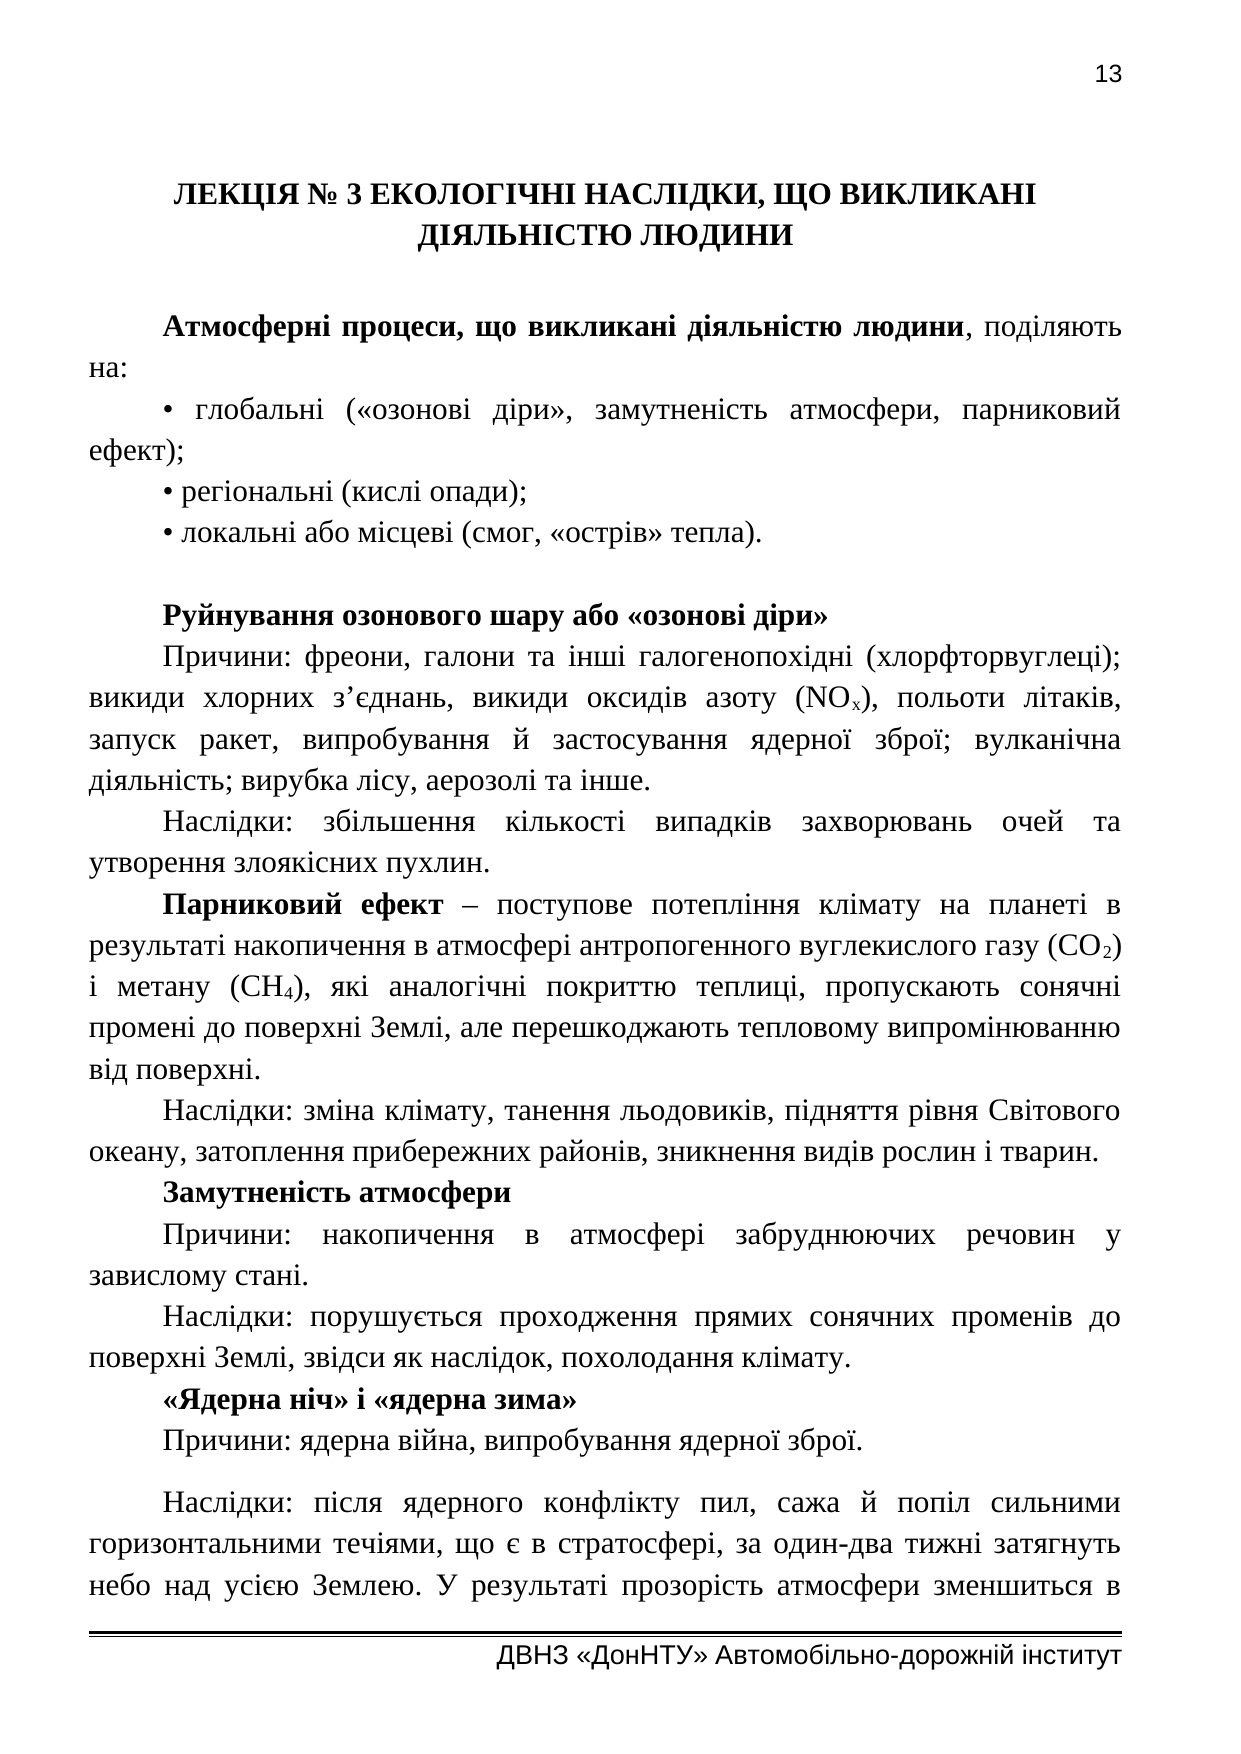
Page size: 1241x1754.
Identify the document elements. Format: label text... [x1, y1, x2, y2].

text Причини: фреони, галони та інші галогенопохідні (хлорфторвуглеці); викиди хлорних з’єднань, викиди оксидів азоту (NОx), польоти літаків, запуск ракет, випробування й застосування ядерної зброї; вулканічна діяльність; вирубка лісу, аерозолі та інше. [89, 637, 1122, 797]
text Атмосферні процеси, що викликані діяльністю людини, поділяють на: [89, 307, 1122, 385]
text «Ядерна ніч» і «ядерна зима» [89, 1380, 1122, 1416]
text • локальні або місцеві (смог, «острів» тепла). [89, 514, 1122, 550]
text Наслідки: збільшення кількості випадків захворювань очей та утворення злоякісних пухлин. [89, 802, 1122, 880]
text • глобальні («озонові діри», замутненість атмосфери, парниковий ефект); [89, 390, 1122, 467]
text Замутненість атмосфери [89, 1174, 1122, 1210]
text Наслідки: зміна клімату, танення льодовиків, підняття рівня Світового океану, затоплення прибережних районів, зникнення видів рослин і тварин. [89, 1091, 1122, 1168]
subtitle Лекція № 3 Екологічні наслідки, що викликані діяльністю людини [89, 175, 1122, 252]
text Причини: ядерна війна, випробування ядерної зброї. [89, 1421, 1122, 1457]
text Руйнування озонового шару або «озонові діри» [89, 596, 1122, 632]
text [89, 1483, 1122, 1602]
text Наслідки: порушується проходження прямих сонячних променів до поверхні Землі, звідси як наслідок, похолодання клімату. [89, 1297, 1122, 1375]
text • регіональні (кислі опади); [89, 472, 1122, 508]
text Парниковий ефект – поступове потепління клімату на планеті в результаті накопичення в атмосфері антропогенного вуглекислого газу (CO2) і метану (CH4), які аналогічні покриттю теплиці, пропускають сонячні промені до поверхні Землі, але перешкоджають тепловому випромінюванню від поверхні. [89, 885, 1122, 1086]
text Причини: накопичення в атмосфері забруднюючих речовин у завислому стані. [89, 1215, 1122, 1292]
